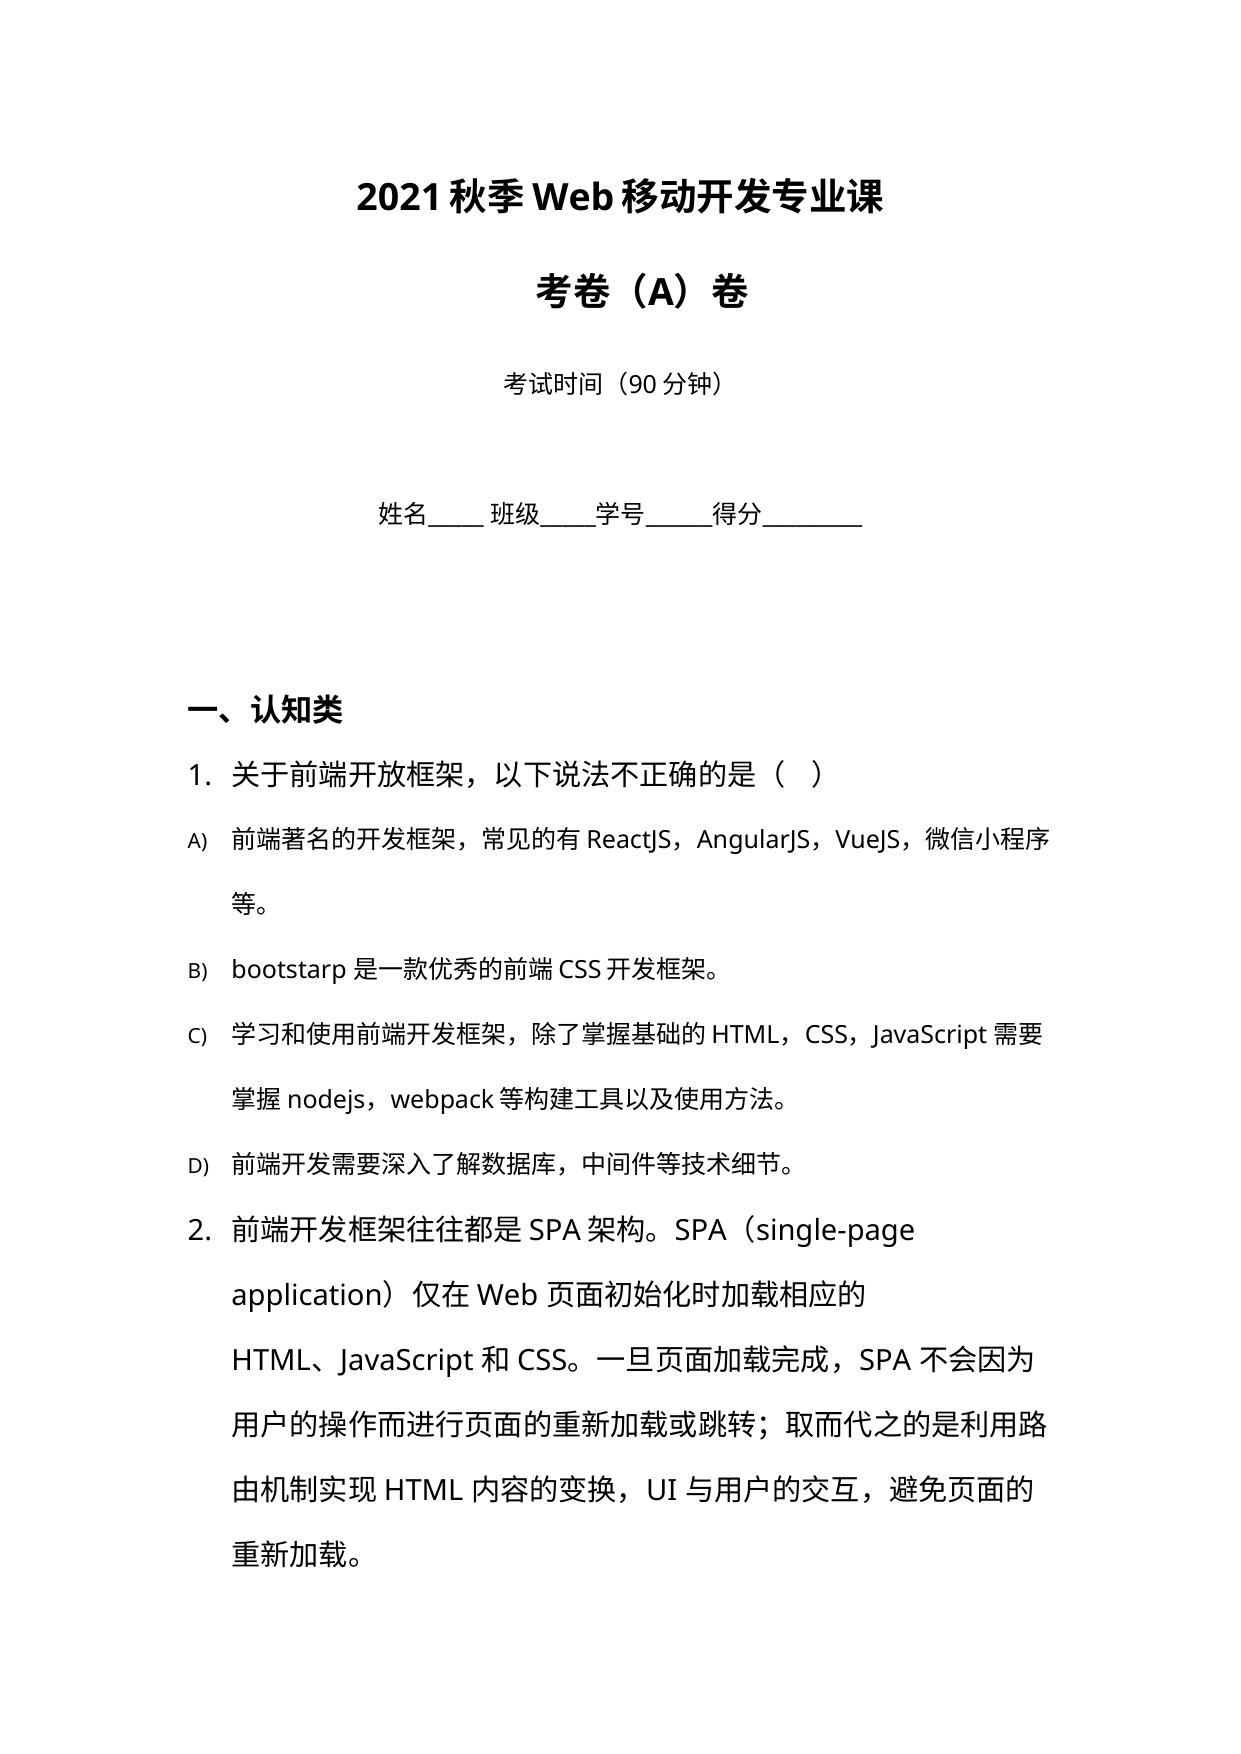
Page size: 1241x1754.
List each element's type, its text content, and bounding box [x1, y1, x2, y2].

list bootstarp 是一款优秀的前端CSS开发框架。 [187, 935, 1053, 1000]
text 姓名_____ 班级_____学号______得分_________ [187, 480, 1053, 610]
subtitle 2021秋季Web移动开发专业课 [187, 162, 1053, 227]
list 前端开发需要深入了解数据库，中间件等技术细节。 [187, 1130, 1053, 1195]
text 一、认知类 [187, 675, 1053, 740]
subtitle 考卷（A）卷 [187, 256, 1053, 321]
list 前端开发框架往往都是SPA架构。SPA（single-page application）仅在 Web 页面初始化时加载相应的 HTML、JavaScript 和 CSS。一旦页面加载完成，SPA 不会因为用户的操作而进行页面的重新加载或跳转；取而代之的是利用路由机制实现 HTML 内容的变换，UI 与用户的交互，避免页面的重新加载。 [187, 1195, 1053, 1585]
text 考试时间（90分钟） [187, 350, 1053, 480]
list 学习和使用前端开发框架，除了掌握基础的HTML，CSS，JavaScript 需要掌握 nodejs，webpack等构建工具以及使用方法。 [187, 1000, 1053, 1130]
list 前端著名的开发框架，常见的有ReactJS，AngularJS，VueJS，微信小程序等。 [187, 805, 1053, 935]
list 关于前端开放框架，以下说法不正确的是（ ） [187, 740, 1053, 805]
